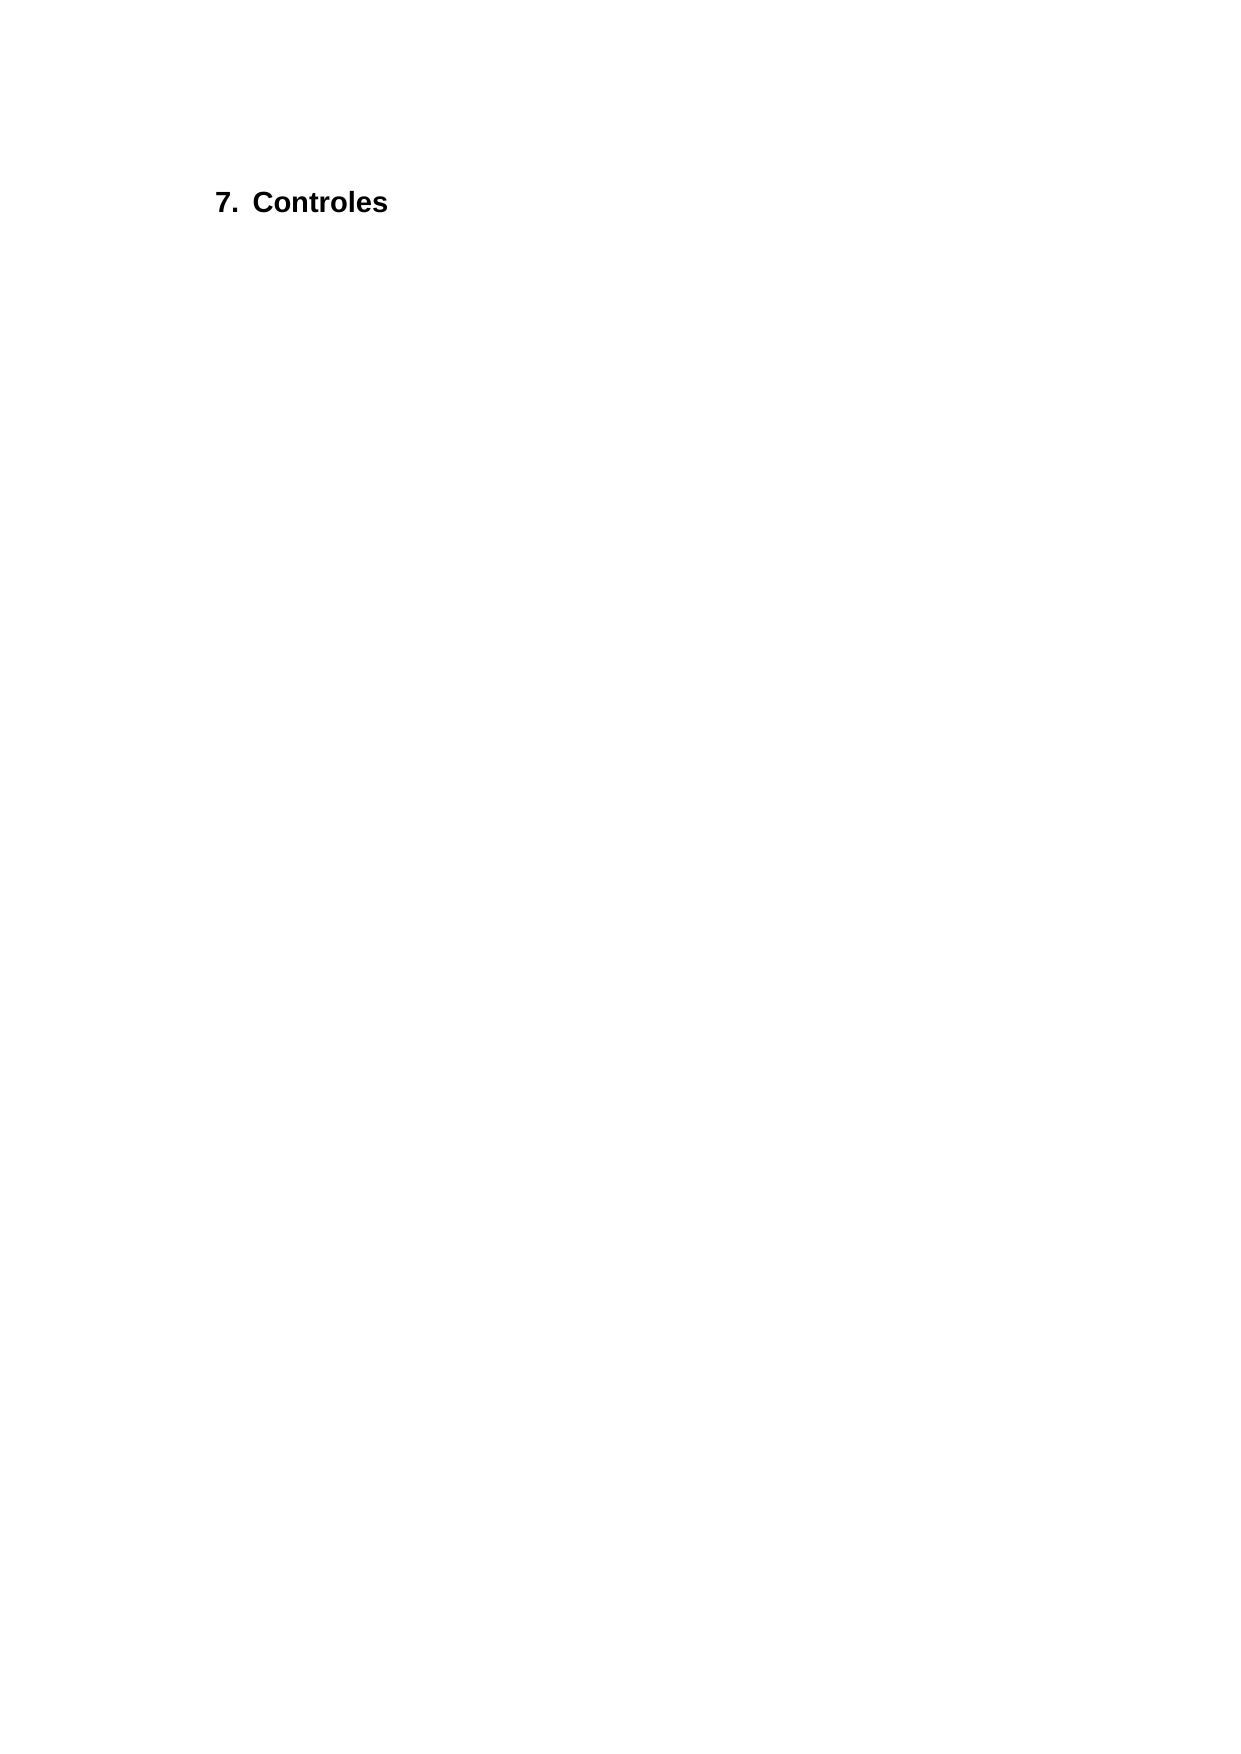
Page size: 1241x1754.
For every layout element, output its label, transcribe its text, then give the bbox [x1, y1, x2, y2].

subtitle Controles [215, 185, 1063, 219]
